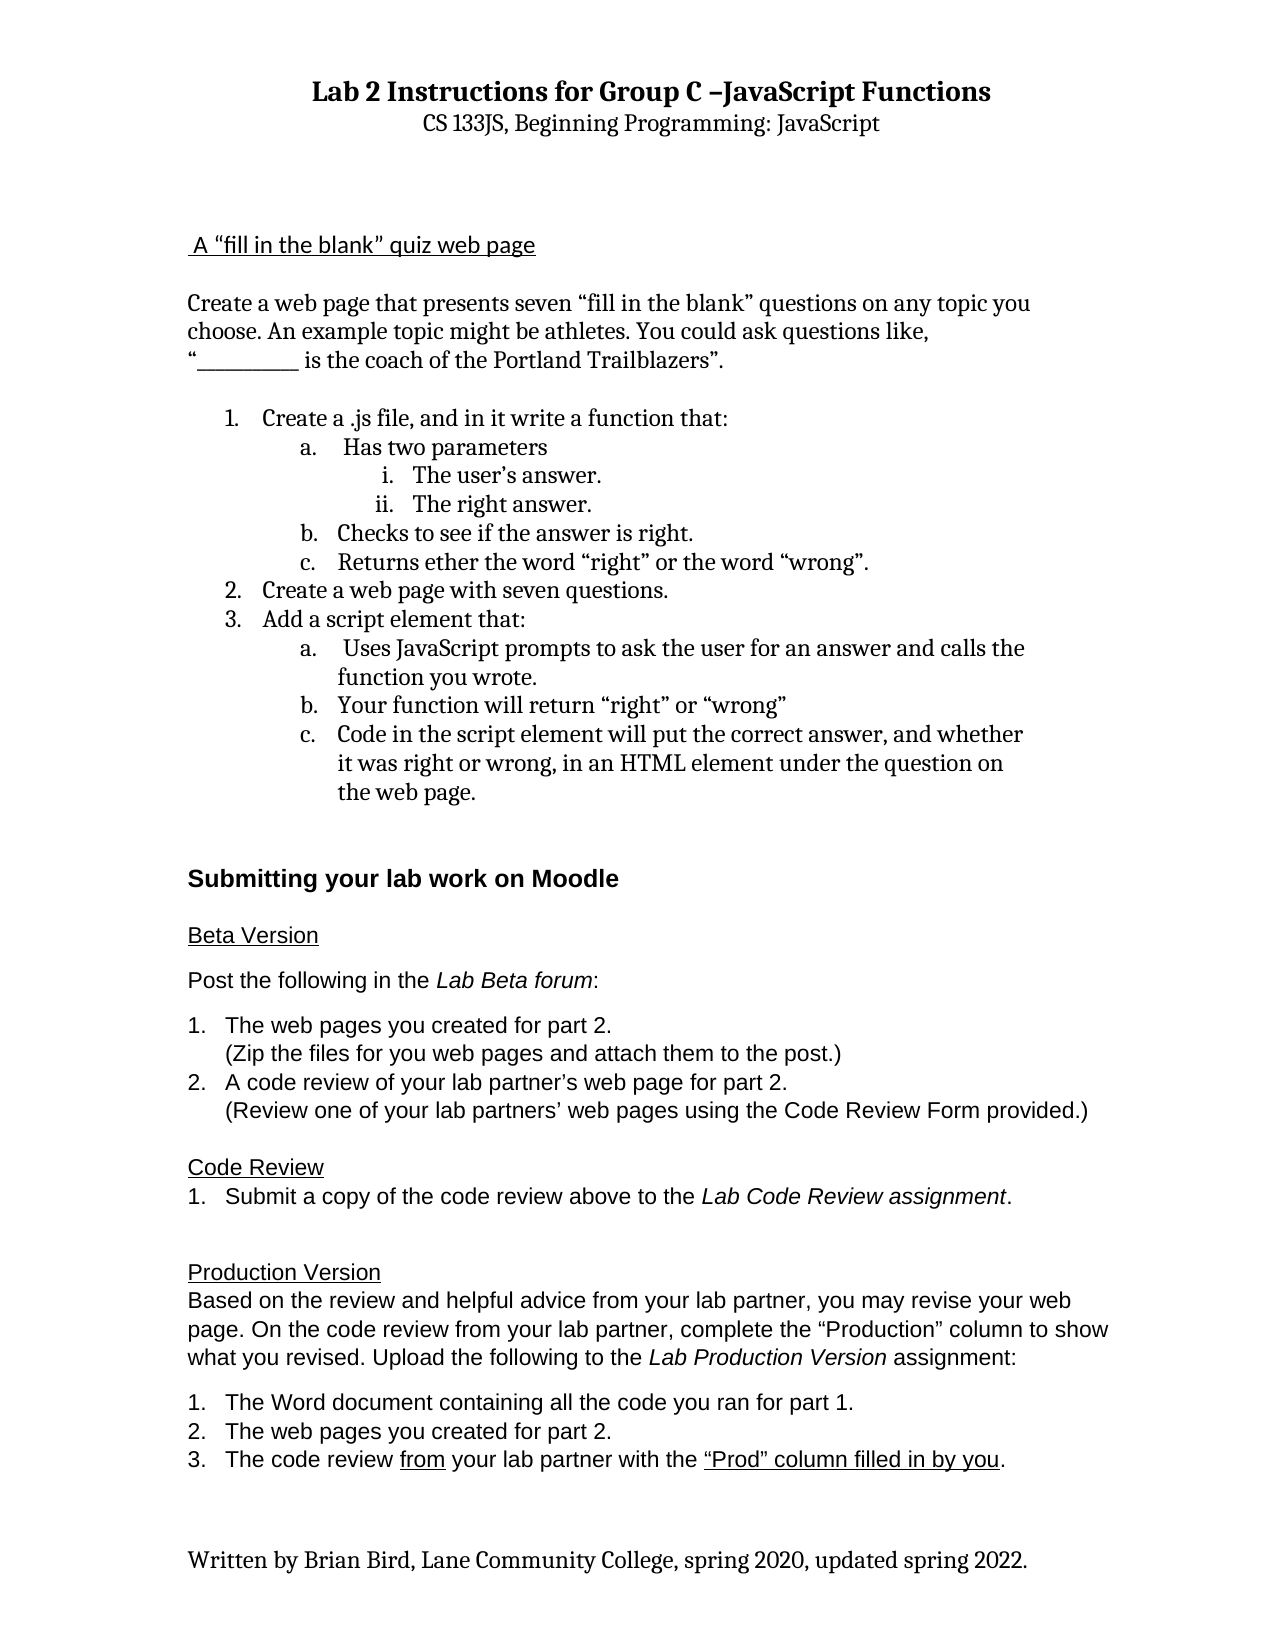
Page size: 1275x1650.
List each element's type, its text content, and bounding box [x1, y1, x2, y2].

list Has two parameters [300, 433, 1041, 461]
list The right answer. [394, 490, 1041, 519]
list Checks to see if the answer is right. [300, 519, 1041, 548]
list Add a script element that: [225, 605, 1041, 634]
list A code review of your lab partner’s web page for part 2. (Review one of your lab partners’ web pages using the Code Review Form provided.) [187, 1069, 1116, 1124]
text Submitting your lab work on Moodle [187, 864, 1116, 893]
list Uses JavaScript prompts to ask the user for an answer and calls the function you wrote. [300, 634, 1041, 691]
list The web pages you created for part 2. [187, 1418, 1116, 1444]
list Submit a copy of the code review above to the Lab Code Review assignment. [187, 1183, 1116, 1240]
list Create a .js file, and in it write a function that: [225, 404, 1041, 433]
text Post the following in the Lab Beta forum: [187, 967, 1116, 993]
list Code Review [187, 1154, 1116, 1181]
text Production Version Based on the review and helpful advice from your lab partner, you may revise your web page. On the code review from your lab partner, complete the “Production” column to show what you revised. Upload the following to the Lab Production Version assignment: [187, 1259, 1116, 1371]
text A “fill in the blank” quiz web page [187, 229, 1041, 259]
text Beta Version [187, 922, 1116, 948]
list Code in the script element will put the correct answer, and whether it was right or wrong, in an HTML element under the question on the web page. [300, 720, 1041, 806]
list Your function will return “right” or “wrong” [300, 691, 1041, 720]
list Create a web page with seven questions. [225, 576, 1041, 605]
list Returns ether the word “right” or the word “wrong”. [300, 548, 1041, 576]
list The web pages you created for part 2. (Zip the files for you web pages and attach them to the post.) [187, 1012, 1116, 1067]
list The Word document containing all the code you ran for part 1. [187, 1389, 1116, 1416]
list The code review from your lab partner with the “Prod” column filled in by you. [187, 1446, 1116, 1473]
list The user’s answer. [394, 461, 1041, 490]
